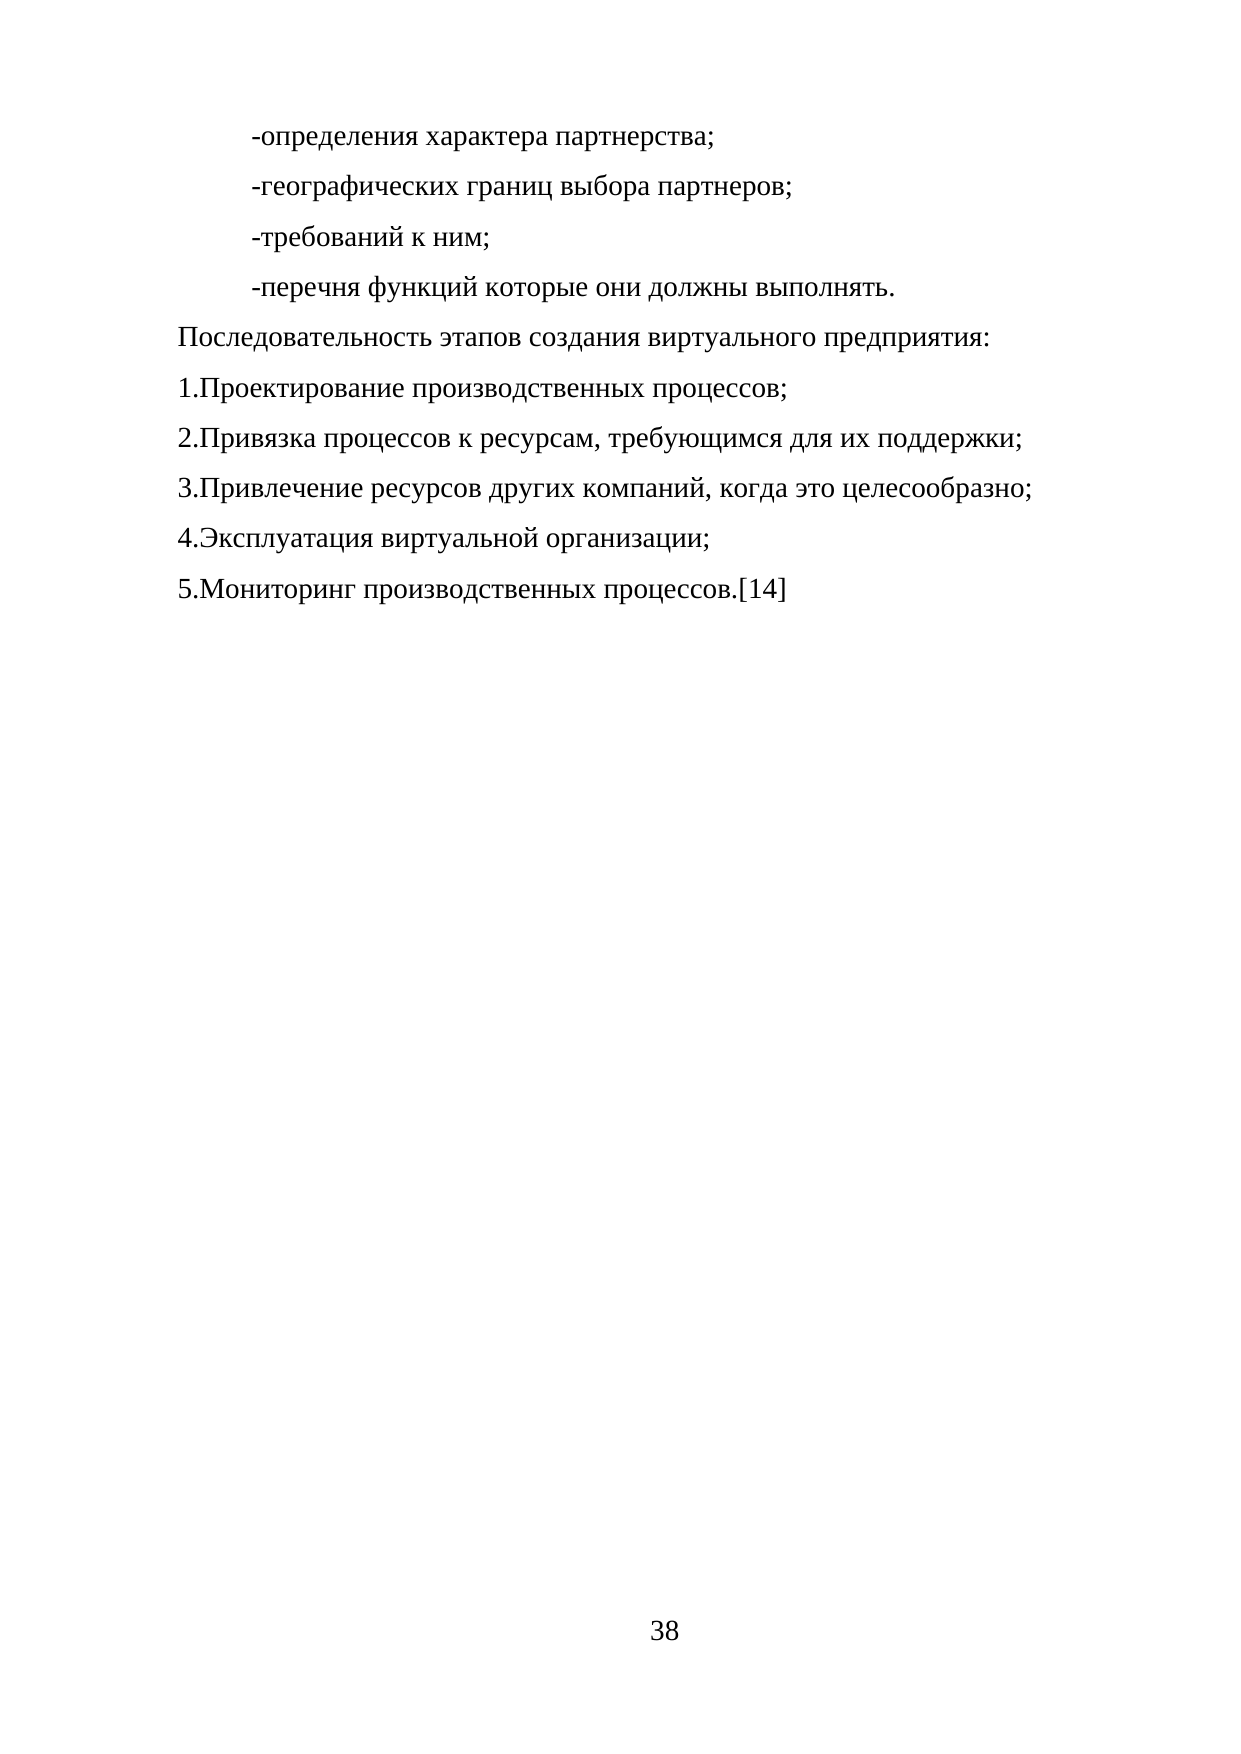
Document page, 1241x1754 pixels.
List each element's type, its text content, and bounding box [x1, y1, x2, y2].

text -требований к ним; [177, 219, 1152, 252]
text 3.Привлечение ресурсов других компаний, когда это целесообразно; [177, 470, 1152, 504]
text -перечня функций которые они должны выполнять. [177, 269, 1152, 303]
text -определения характера партнерства; [177, 118, 1152, 152]
text -географических границ выбора партнеров; [177, 168, 1152, 202]
text 1.Проектирование производственных процессов; [177, 370, 1152, 403]
text 5.Мониторинг производственных процессов.[14] [177, 571, 1152, 604]
text Последовательность этапов создания виртуального предприятия: [177, 319, 1152, 353]
text 4.Эксплуатация виртуальной организации; [177, 521, 1152, 554]
text 2.Привязка процессов к ресурсам, требующимся для их поддержки; [177, 420, 1152, 453]
